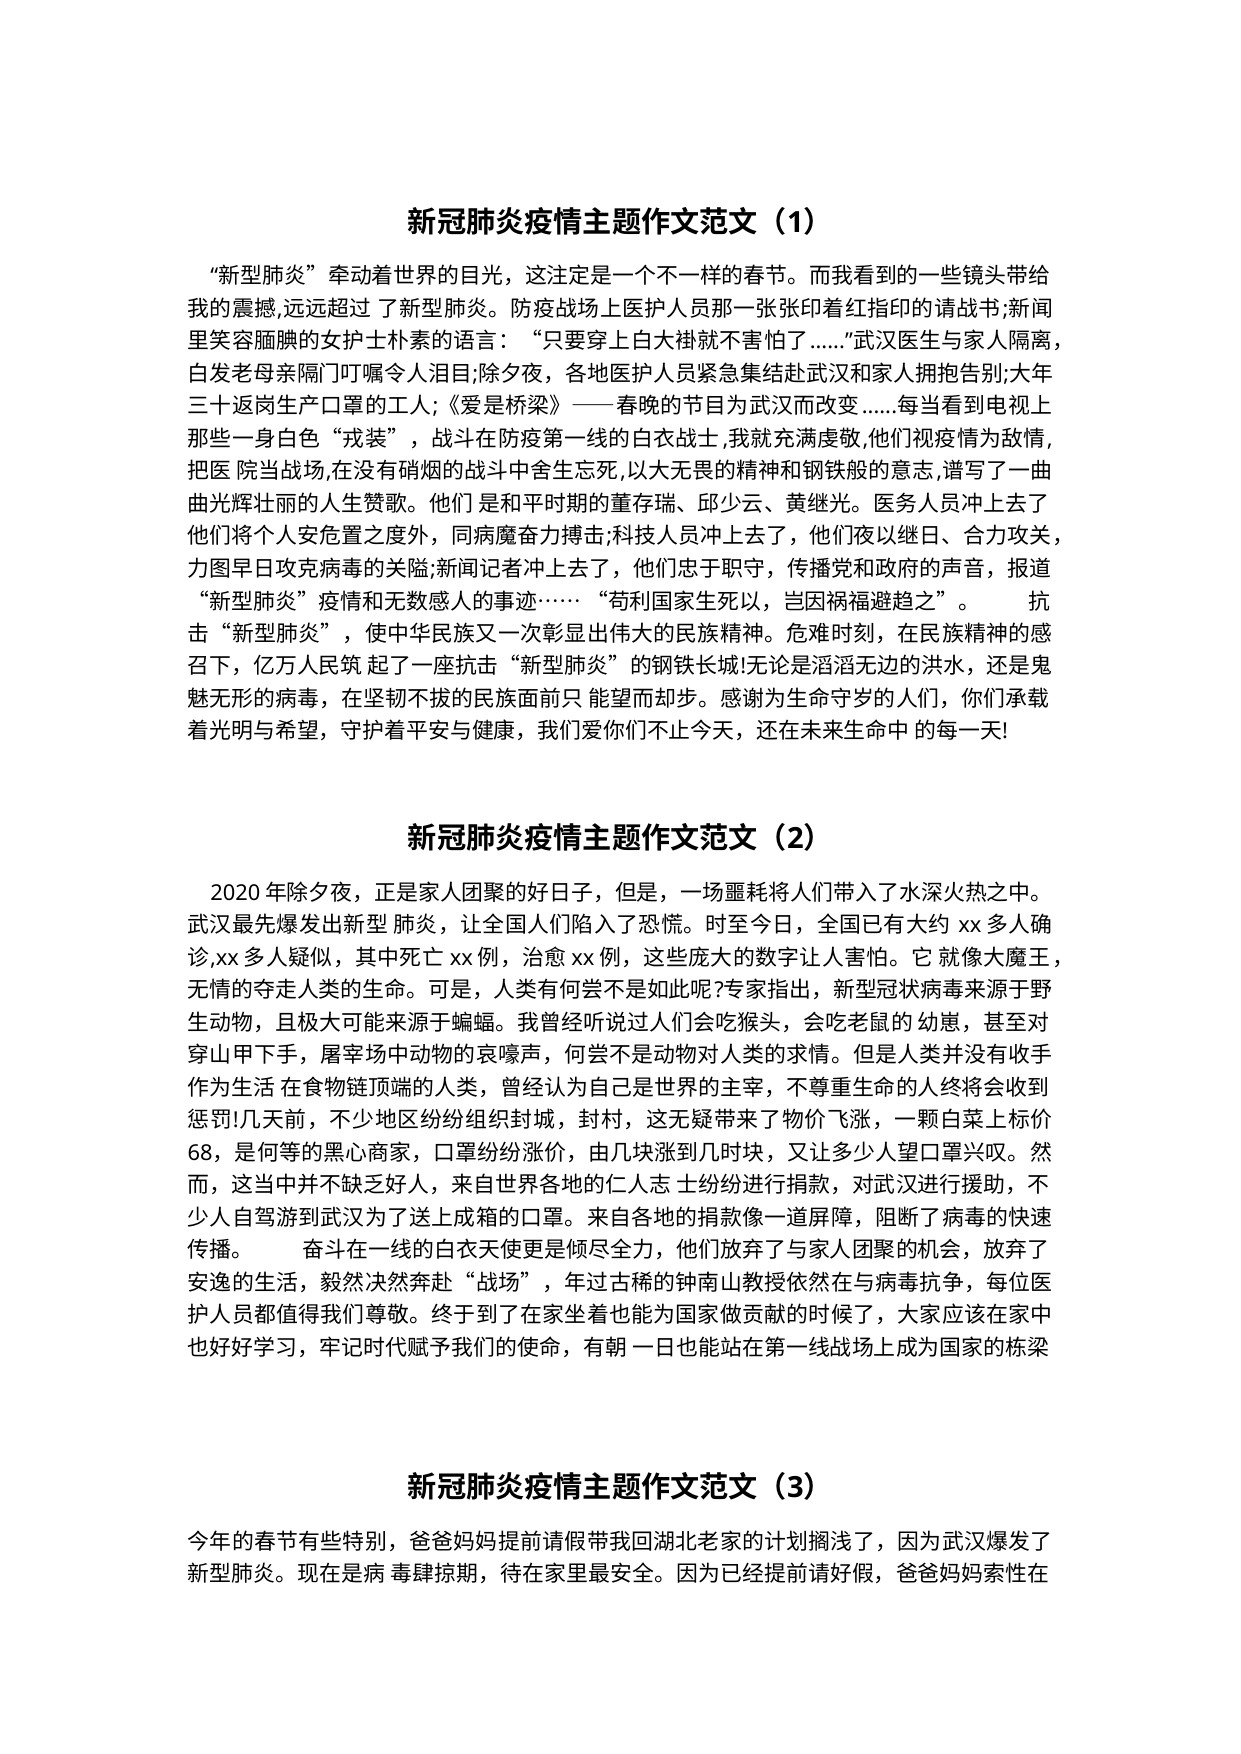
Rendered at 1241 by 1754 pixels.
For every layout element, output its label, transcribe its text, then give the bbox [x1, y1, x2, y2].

text “新型肺炎”牵动着世界的目光，这注定是一个不一样的春节。而我看到的一些镜头带给我的震撼,远远超过 了新型肺炎。防疫战场上医护人员那一张张印着红指印的请战书;新闻里笑容腼腆的女护士朴素的语言：“只要穿上白大褂就不害怕了......”武汉医生与家人隔离，白发老母亲隔门叮嘱令人泪目;除夕夜，各地医护人员紧急集结赴武汉和家人拥抱告别;大年三十返岗生产口罩的工人;《爱是桥梁》——春晚的节目为武汉而改变......每当看到电视上那些一身白色“戎装”，战斗在防疫第一线的白衣战士,我就充满虔敬,他们视疫情为敌情,把医 院当战场,在没有硝烟的战斗中舍生忘死,以大无畏的精神和钢铁般的意志,谱写了一曲曲光辉壮丽的人生赞歌。他们 是和平时期的董存瑞、邱少云、黄继光。医务人员冲上去了，他们将个人安危置之度外，同病魔奋力搏击;科技人员冲上去了，他们夜以继日、合力攻关，力图早日攻克病毒的关隘;新闻记者冲上去了，他们忠于职守，传播党和政府的声音，报道“新型肺炎”疫情和无数感人的事迹…… “苟利国家生死以，岂因祸福避趋之”。 抗击“新型肺炎”，使中华民族又一次彰显出伟大的民族精神。危难时刻，在民族精神的感召下，亿万人民筑 起了一座抗击“新型肺炎”的钢铁长城!无论是滔滔无边的洪水，还是鬼魅无形的病毒，在坚韧不拔的民族面前只 能望而却步。感谢为生命守岁的人们，你们承载着光明与希望，守护着平安与健康，我们爱你们不止今天，还在未来生命中 的每一天! [187, 258, 1053, 746]
title 新冠肺炎疫情主题作文范文（1） [187, 187, 1053, 252]
title 新冠肺炎疫情主题作文范文（2） [187, 803, 1053, 868]
text 2020年除夕夜，正是家人团聚的好日子，但是，一场噩耗将人们带入了水深火热之中。武汉最先爆发出新型 肺炎，让全国人们陷入了恐慌。时至今日，全国已有大约xx多人确诊,xx多人疑似，其中死亡xx例，治愈xx例，这些庞大的数字让人害怕。它 就像大魔王，无情的夺走人类的生命。可是，人类有何尝不是如此呢?专家指出，新型冠状病毒来源于野生动物，且极大可能来源于蝙蝠。我曾经听说过人们会吃猴头，会吃老鼠的 幼崽，甚至对穿山甲下手，屠宰场中动物的哀嚎声，何尝不是动物对人类的求情。但是人类并没有收手，作为生活 在食物链顶端的人类，曾经认为自己是世界的主宰，不尊重生命的人终将会收到惩罚!几天前，不少地区纷纷组织封城，封村，这无疑带来了物价飞涨，一颗白菜上标价68，是何等的黑心商家，口罩纷纷涨价，由几块涨到几时块，又让多少人望口罩兴叹。然而，这当中并不缺乏好人，来自世界各地的仁人志 士纷纷进行捐款，对武汉进行援助，不少人自驾游到武汉为了送上成箱的口罩。来自各地的捐款像一道屏障，阻断了病毒的快速传播。 奋斗在一线的白衣天使更是倾尽全力，他们放弃了与家人团聚的机会，放弃了安逸的生活，毅然决然奔赴“战场”，年过古稀的钟南山教授依然在与病毒抗争，每位医护人员都值得我们尊敬。终于到了在家坐着也能为国家做贡献的时候了，大家应该在家中也好好学习，牢记时代赋予我们的使命，有朝 一日也能站在第一线战场上成为国家的栋梁。 [187, 874, 1053, 1394]
title 新冠肺炎疫情主题作文范文（3） [187, 1452, 1053, 1517]
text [187, 1523, 1053, 1588]
